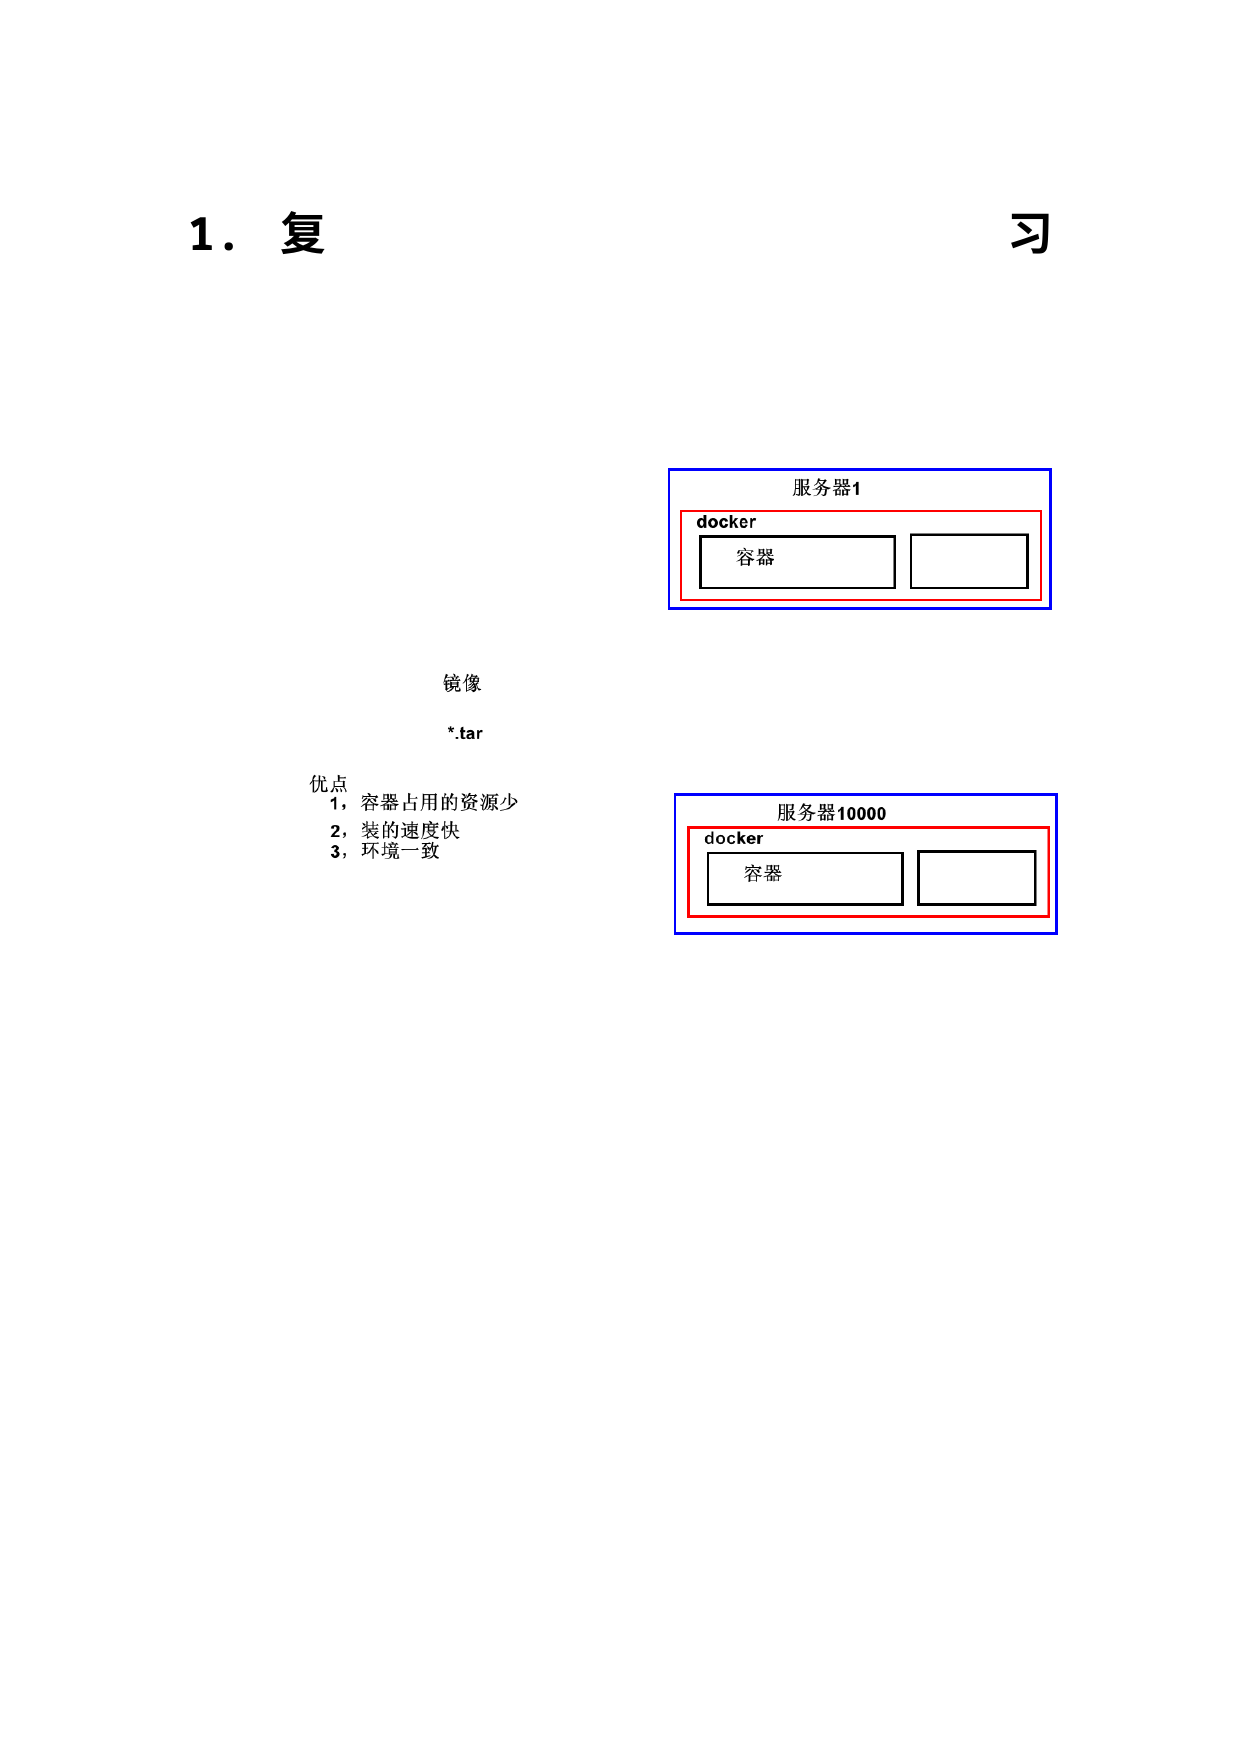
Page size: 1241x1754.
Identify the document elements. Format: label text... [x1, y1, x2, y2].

picture [280, 330, 1146, 980]
